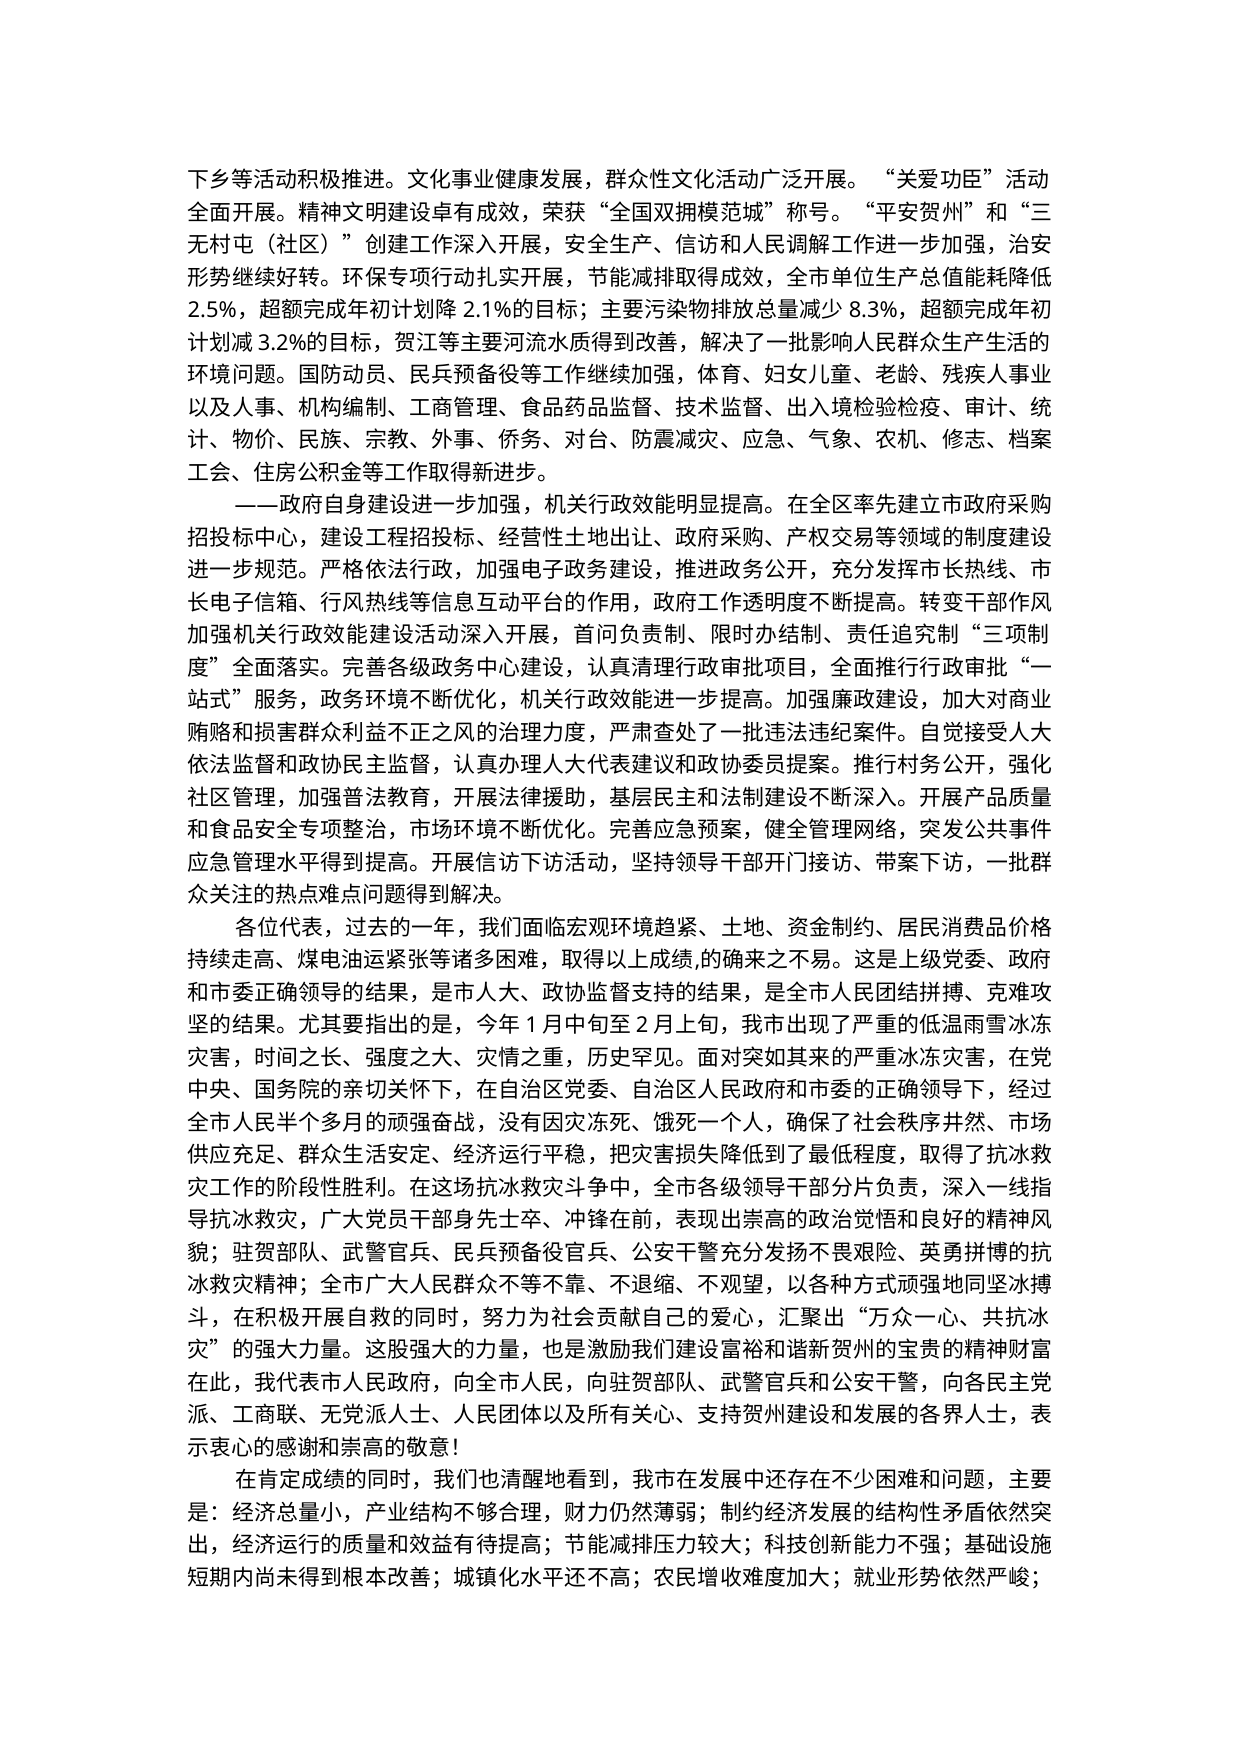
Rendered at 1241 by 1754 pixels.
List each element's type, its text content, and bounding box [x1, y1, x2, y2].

text ——政府自身建设进一步加强，机关行政效能明显提高。在全区率先建立市政府采购招投标中心，建设工程招投标、经营性土地出让、政府采购、产权交易等领域的制度建设进一步规范。严格依法行政，加强电子政务建设，推进政务公开，充分发挥市长热线、市长电子信箱、行风热线等信息互动平台的作用，政府工作透明度不断提高。转变干部作风加强机关行政效能建设活动深入开展，首问负责制、限时办结制、责任追究制“三项制度”全面落实。完善各级政务中心建设，认真清理行政审批项目，全面推行行政审批“一站式”服务，政务环境不断优化，机关行政效能进一步提高。加强廉政建设，加大对商业贿赂和损害群众利益不正之风的治理力度，严肃查处了一批违法违纪案件。自觉接受人大依法监督和政协民主监督，认真办理人大代表建议和政协委员提案。推行村务公开，强化社区管理，加强普法教育，开展法律援助，基层民主和法制建设不断深入。开展产品质量和食品安全专项整治，市场环境不断优化。完善应急预案，健全管理网络，突发公共事件应急管理水平得到提高。开展信访下访活动，坚持领导干部开门接访、带案下访，一批群众关注的热点难点问题得到解决。 [187, 487, 1053, 909]
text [187, 1462, 1053, 1592]
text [187, 162, 1053, 487]
text 各位代表，过去的一年，我们面临宏观环境趋紧、土地、资金制约、居民消费品价格持续走高、煤电油运紧张等诸多困难，取得以上成绩,的确来之不易。这是上级党委、政府和市委正确领导的结果，是市人大、政协监督支持的结果，是全市人民团结拼搏、克难攻坚的结果。尤其要指出的是，今年1月中旬至2月上旬，我市出现了严重的低温雨雪冰冻灾害，时间之长、强度之大、灾情之重，历史罕见。面对突如其来的严重冰冻灾害，在党中央、国务院的亲切关怀下，在自治区党委、自治区人民政府和市委的正确领导下，经过全市人民半个多月的顽强奋战，没有因灾冻死、饿死一个人，确保了社会秩序井然、市场供应充足、群众生活安定、经济运行平稳，把灾害损失降低到了最低程度，取得了抗冰救灾工作的阶段性胜利。在这场抗冰救灾斗争中，全市各级领导干部分片负责，深入一线指导抗冰救灾，广大党员干部身先士卒、冲锋在前，表现出崇高的政治觉悟和良好的精神风貌；驻贺部队、武警官兵、民兵预备役官兵、公安干警充分发扬不畏艰险、英勇拼博的抗冰救灾精神；全市广大人民群众不等不靠、不退缩、不观望，以各种方式顽强地同坚冰搏斗，在积极开展自救的同时，努力为社会贡献自己的爱心，汇聚出“万众一心、共抗冰灾”的强大力量。这股强大的力量，也是激励我们建设富裕和谐新贺州的宝贵的精神财富。在此，我代表市人民政府，向全市人民，向驻贺部队、武警官兵和公安干警，向各民主党派、工商联、无党派人士、人民团体以及所有关心、支持贺州建设和发展的各界人士，表示衷心的感谢和崇高的敬意！ [187, 909, 1053, 1462]
